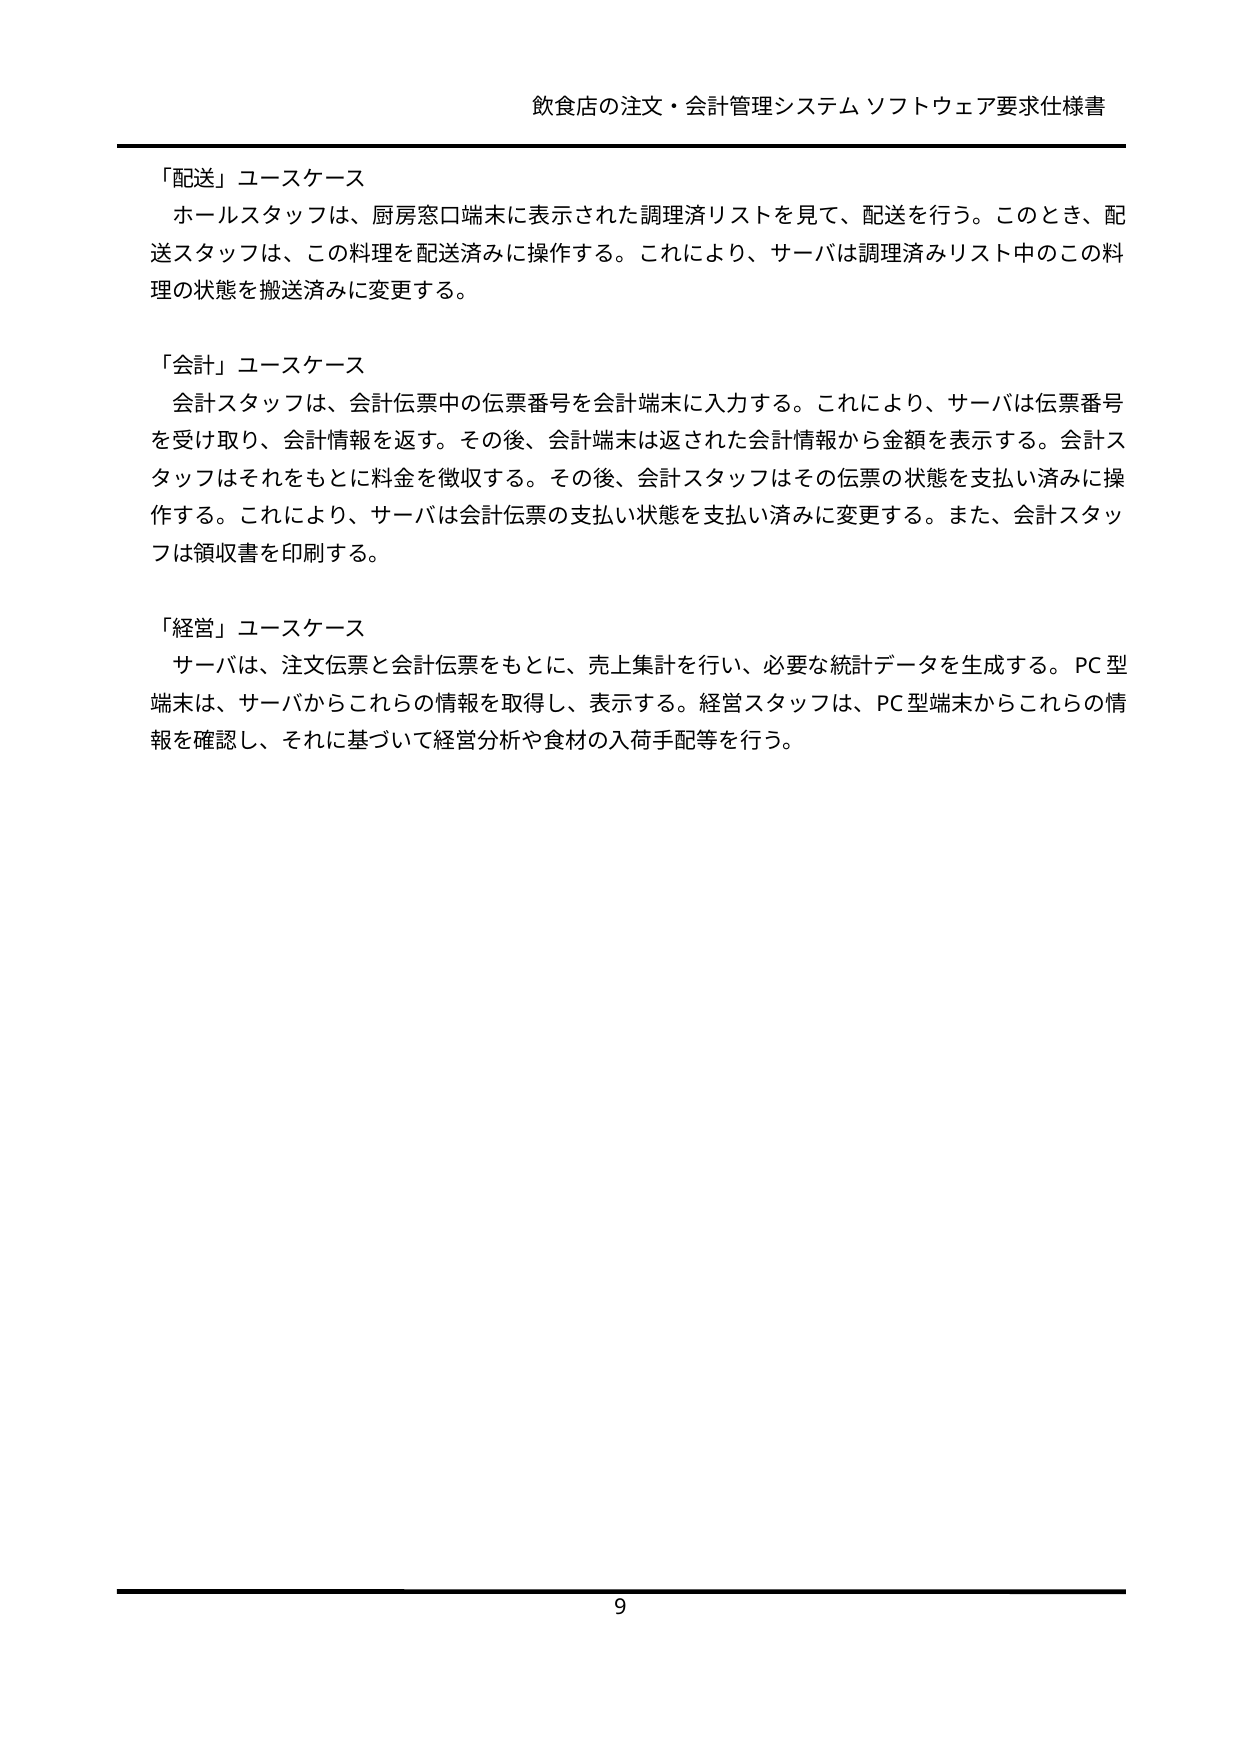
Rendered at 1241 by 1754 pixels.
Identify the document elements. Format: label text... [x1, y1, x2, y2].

text サーバは、注文伝票と会計伝票をもとに、売上集計を行い、必要な統計データを生成する。PC型端末は、サーバからこれらの情報を取得し、表示する。経営スタッフは、PC型端末からこれらの情報を確認し、それに基づいて経営分析や食材の入荷手配等を行う。 [150, 646, 1128, 758]
text 「会計」ユースケース [150, 346, 1128, 383]
text 会計スタッフは、会計伝票中の伝票番号を会計端末に入力する。これにより、サーバは伝票番号を受け取り、会計情報を返す。その後、会計端末は返された会計情報から金額を表示する。会計スタッフはそれをもとに料金を徴収する。その後、会計スタッフはその伝票の状態を支払い済みに操作する。これにより、サーバは会計伝票の支払い状態を支払い済みに変更する。また、会計スタッフは領収書を印刷する。 [150, 383, 1128, 571]
text ホールスタッフは、厨房窓口端末に表示された調理済リストを見て、配送を行う。このとき、配送スタッフは、この料理を配送済みに操作する。これにより、サーバは調理済みリスト中のこの料理の状態を搬送済みに変更する。 [150, 196, 1128, 308]
text 「経営」ユースケース [150, 608, 1128, 646]
text 「配送」ユースケース [150, 158, 1128, 196]
